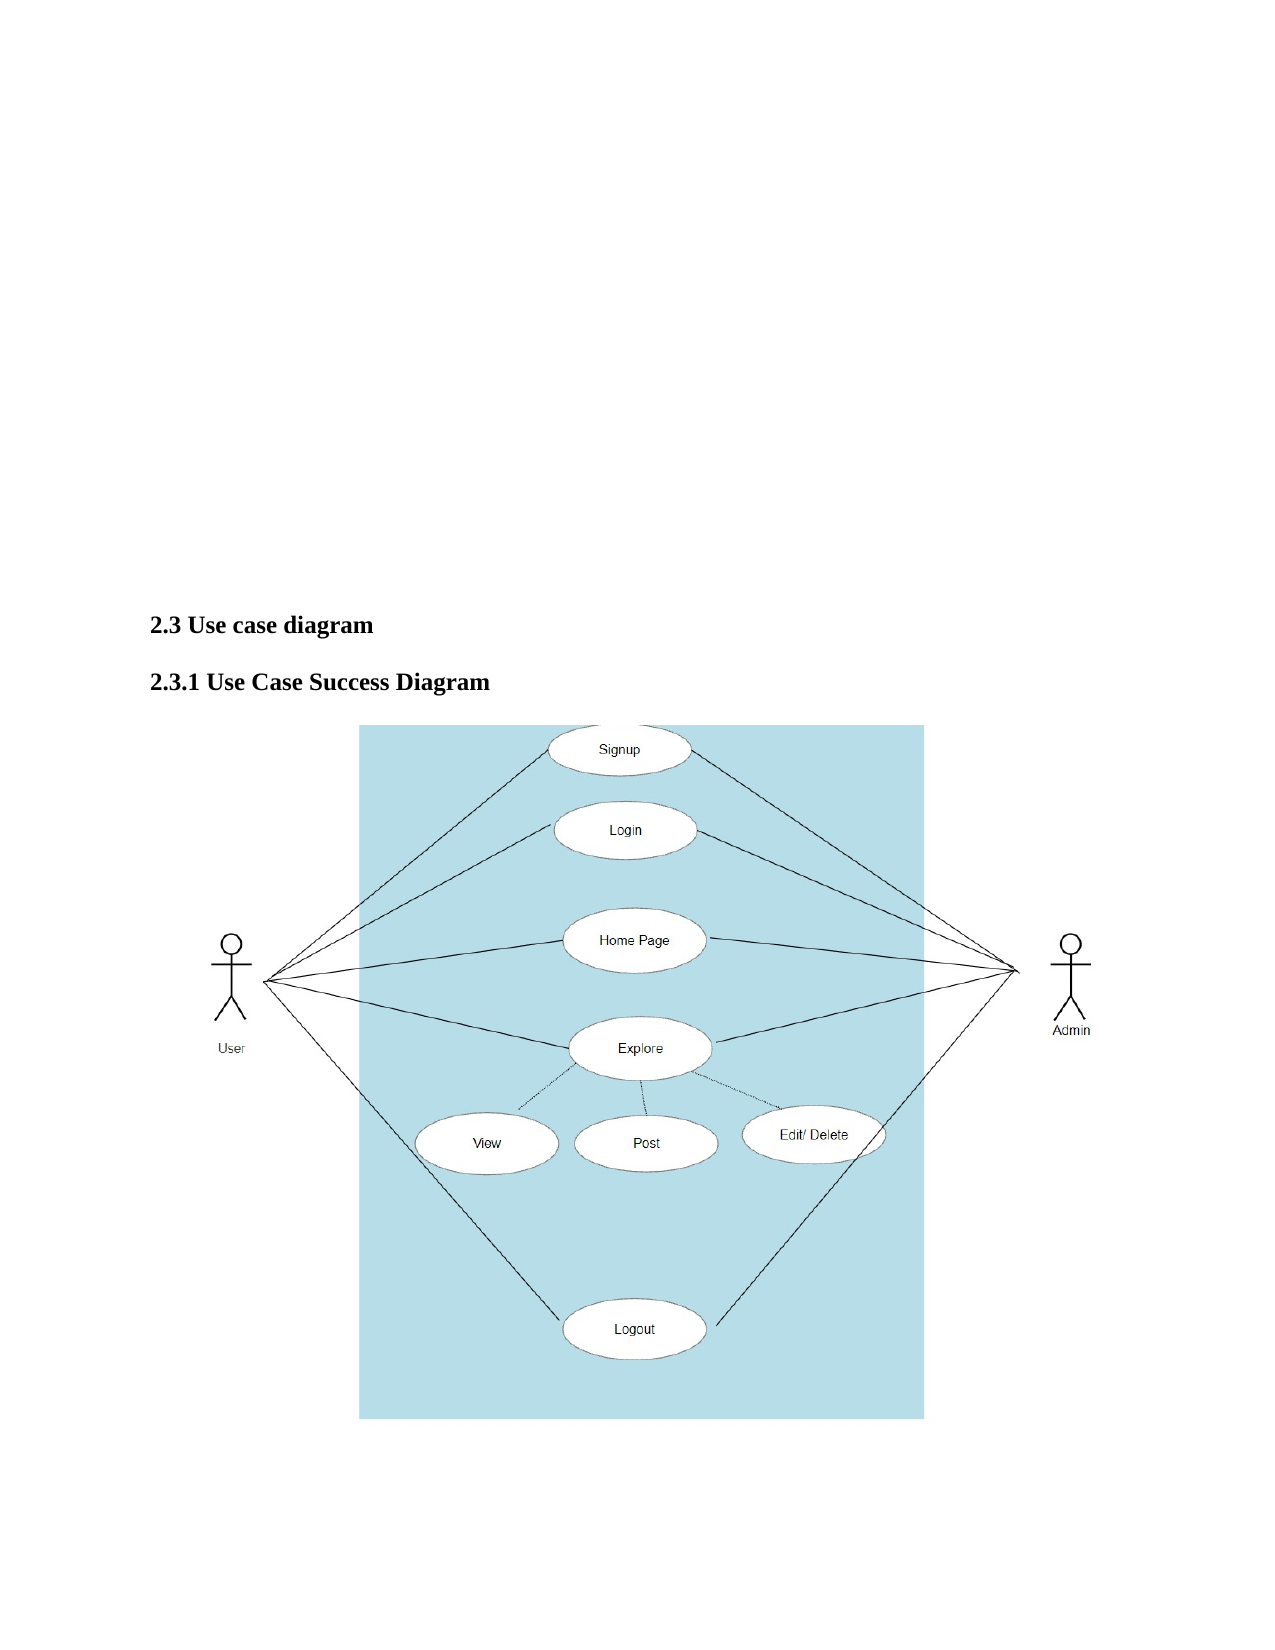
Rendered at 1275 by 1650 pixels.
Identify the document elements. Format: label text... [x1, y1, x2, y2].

picture [150, 725, 1125, 1428]
text 2.3.1 Use Case Success Diagram [150, 667, 1125, 696]
text 2.3 Use case diagram [150, 610, 1125, 639]
